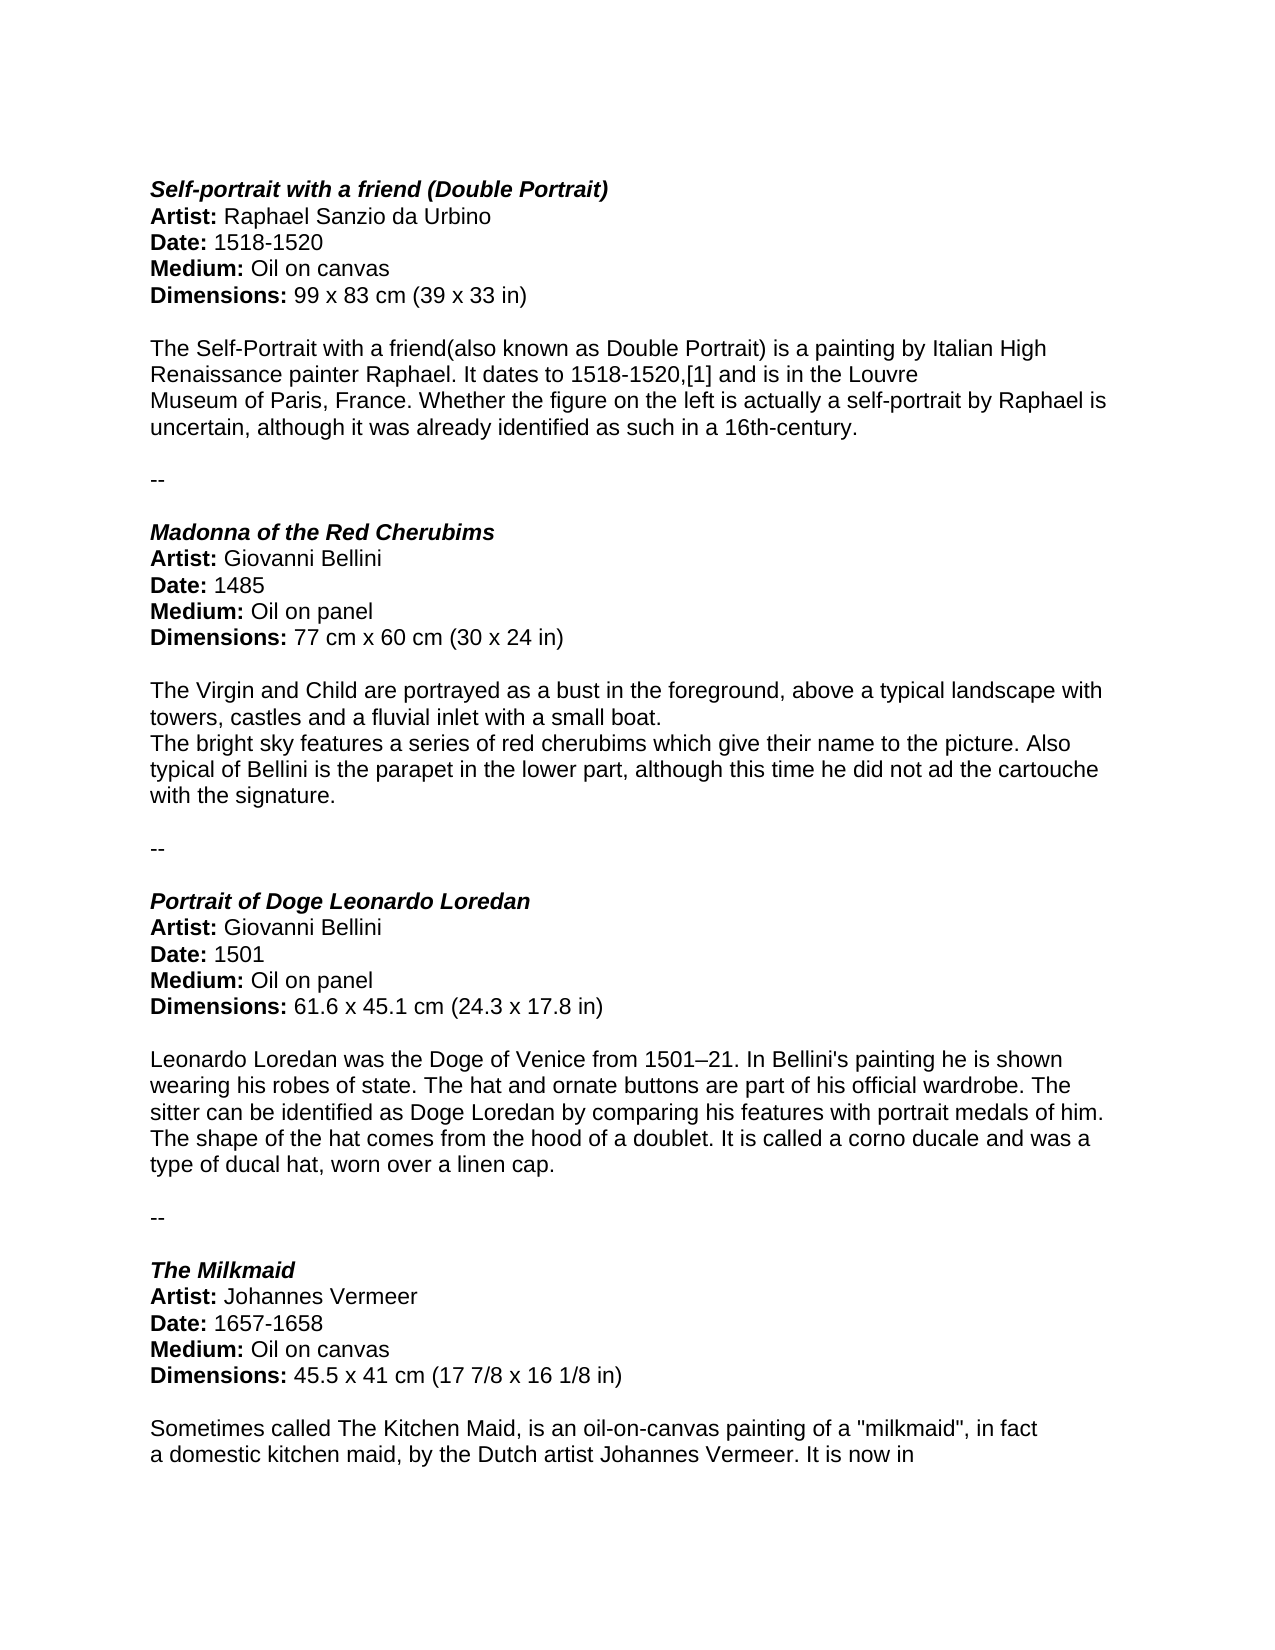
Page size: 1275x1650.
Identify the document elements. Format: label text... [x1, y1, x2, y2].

text Medium: Oil on panel [150, 967, 1125, 993]
text Dimensions: 99 x 83 cm (39 x 33 in) [150, 282, 1125, 308]
text The Self-Portrait with a friend(also known as Double Portrait) is a painting by Italian High Renaissance painter Raphael. It dates to 1518-1520,[1] and is in the Louvre Museum of Paris, France. Whether the figure on the left is actually a self-portrait by Raphael is uncertain, although it was already identified as such in a 16th-century. [150, 334, 1125, 440]
text Date: 1501 [150, 941, 1125, 967]
text Date: 1518-1520 [150, 229, 1125, 255]
text Artist: Johannes Vermeer [150, 1283, 1125, 1309]
text Madonna of the Red Cherubims [150, 519, 1125, 545]
text Leonardo Loredan was the Doge of Venice from 1501–21. In Bellini's painting he is shown wearing his robes of state. The hat and ornate buttons are part of his official wardrobe. The sitter can be identified as Doge Loredan by comparing his features with portrait medals of him. The shape of the hat comes from the hood of a doublet. It is called a corno ducale and was a type of ducal hat, worn over a linen cap. [150, 1046, 1125, 1178]
text The Virgin and Child are portrayed as a bust in the foreground, above a typical landscape with towers, castles and a fluvial inlet with a small boat. [150, 677, 1125, 730]
text -- [150, 1204, 1125, 1231]
text Self-portrait with a friend (Double Portrait) [150, 176, 1125, 203]
text Dimensions: 61.6 x 45.1 cm (24.3 x 17.8 in) [150, 993, 1125, 1020]
text Portrait of Doge Leonardo Loredan [150, 888, 1125, 914]
text Medium: Oil on canvas [150, 255, 1125, 282]
text Medium: Oil on panel [150, 598, 1125, 624]
text -- [150, 835, 1125, 862]
text Artist: Raphael Sanzio da Urbino [150, 203, 1125, 229]
text Artist: Giovanni Bellini [150, 914, 1125, 941]
text Dimensions: 77 cm x 60 cm (30 x 24 in) [150, 624, 1125, 651]
text -- [150, 466, 1125, 493]
text Medium: Oil on canvas [150, 1336, 1125, 1362]
text Date: 1657-1658 [150, 1309, 1125, 1336]
text The bright sky features a series of red cherubims which give their name to the picture. Also typical of Bellini is the parapet in the lower part, although this time he did not ad the cartouche with the signature. [150, 730, 1125, 809]
text Date: 1485 [150, 572, 1125, 598]
text Dimensions: 45.5 x 41 cm (17 7/8 x 16 1/8 in) [150, 1362, 1125, 1389]
text The Milkmaid [150, 1257, 1125, 1283]
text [150, 1415, 1125, 1468]
text Artist: Giovanni Bellini [150, 545, 1125, 572]
